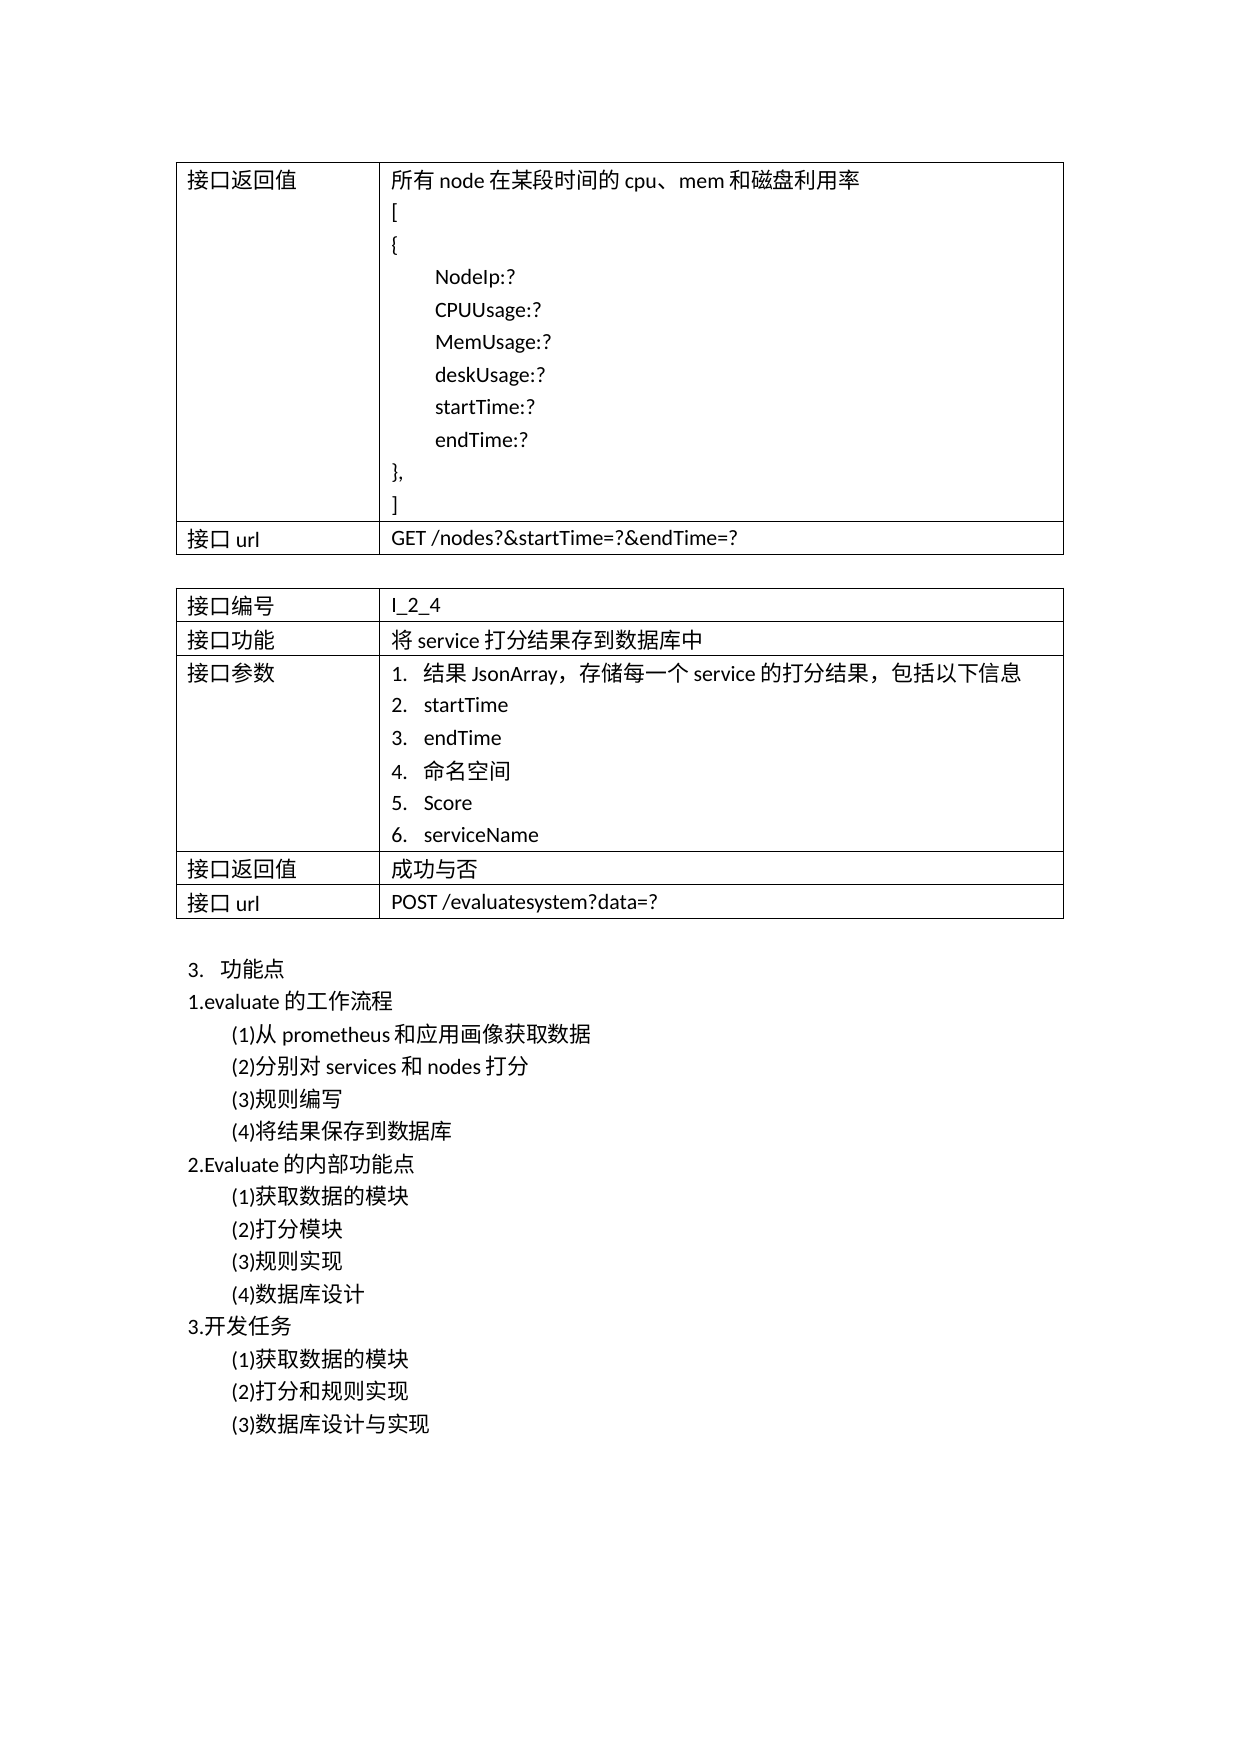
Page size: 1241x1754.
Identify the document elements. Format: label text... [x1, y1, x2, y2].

list (2)打分和规则实现 [187, 1374, 1053, 1406]
list (1)获取数据的模块 [187, 1179, 1053, 1211]
list 1.evaluate的工作流程 [187, 984, 1053, 1016]
list (4)数据库设计 [187, 1276, 1053, 1309]
list (1)从prometheus和应用画像获取数据 [187, 1016, 1053, 1049]
list (3)数据库设计与实现 [187, 1406, 1053, 1439]
table_cell 成功与否 [380, 852, 1063, 884]
table_cell 将service打分结果存到数据库中 [380, 622, 1063, 655]
list (4)将结果保存到数据库 [187, 1114, 1053, 1146]
table_cell 接口返回值 [177, 852, 379, 884]
list 功能点 [187, 951, 1053, 984]
table_cell 接口url [177, 522, 379, 554]
table_cell POST /evaluatesystem?data=? [380, 885, 1063, 918]
table_cell GET /nodes?&startTime=?&endTime=? [380, 522, 1063, 554]
table_header I_2_4 [380, 589, 1063, 621]
list (1)获取数据的模块 [187, 1341, 1053, 1374]
table_cell 所有node在某段时间的cpu、mem和磁盘利用率 [ { NodeIp:? CPUUsage:? MemUsage:? deskUsage:? startTime:? endTime:? }, ] [380, 163, 1063, 521]
list (2)打分模块 [187, 1211, 1053, 1244]
list (2)分别对services和nodes打分 [187, 1049, 1053, 1081]
list (3)规则编写 [187, 1081, 1053, 1114]
table_cell 结果JsonArray，存储每一个service的打分结果，包括以下信息 startTime endTime 命名空间 Score serviceName [380, 656, 1063, 851]
table_cell 接口url [177, 885, 379, 918]
table_cell 接口返回值 [177, 163, 379, 521]
list 3.开发任务 [187, 1309, 1053, 1341]
list (3)规则实现 [187, 1244, 1053, 1276]
list 2.Evaluate的内部功能点 [187, 1146, 1053, 1179]
table_header 接口编号 [177, 589, 379, 621]
table_cell 接口功能 [177, 622, 379, 655]
table_cell 接口参数 [177, 656, 379, 851]
